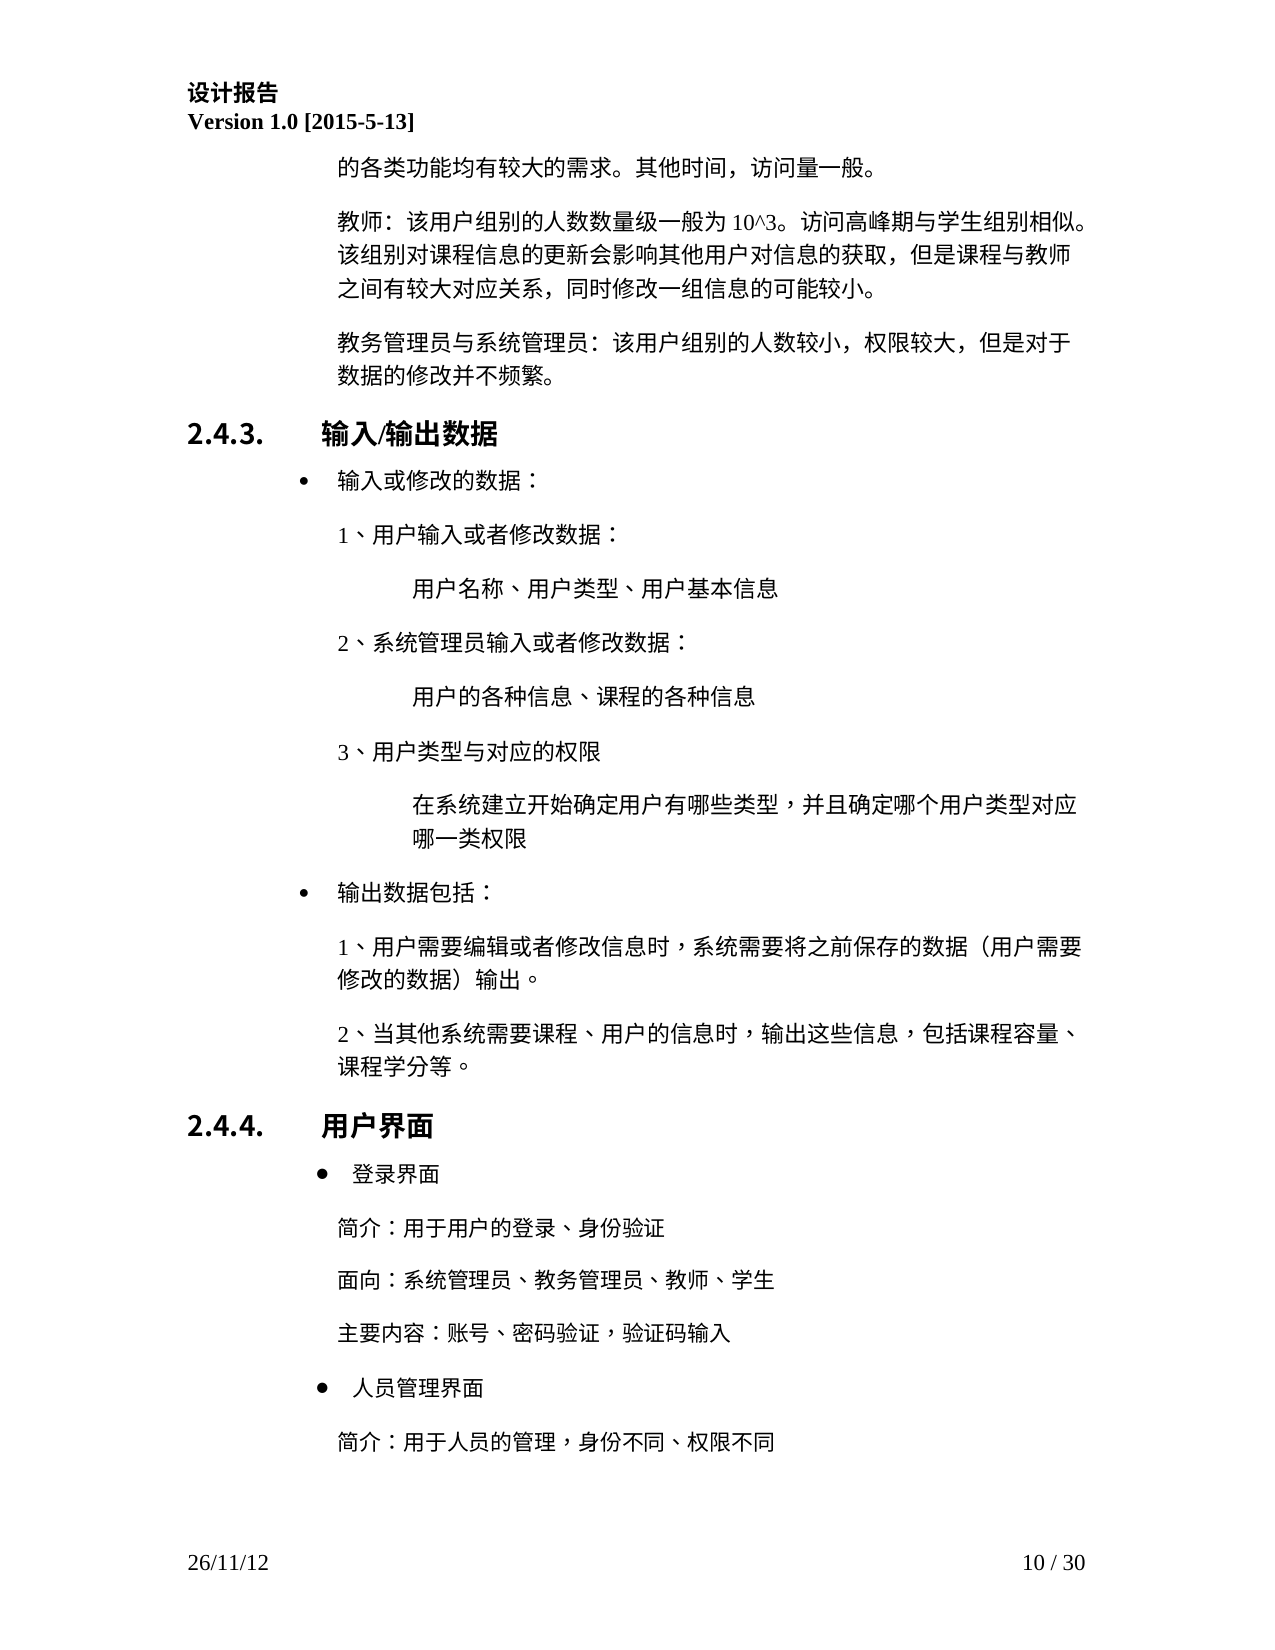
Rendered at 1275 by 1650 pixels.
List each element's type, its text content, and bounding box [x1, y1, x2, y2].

text 1、用户需要编辑或者修改信息时，系统需要将之前保存的数据（用户需要修改的数据）输出。 [337, 929, 1087, 995]
text 主要内容：账号、密码验证，验证码输入 [337, 1316, 1087, 1348]
list 输入或修改的数据： [300, 463, 1087, 496]
text 教师：该用户组别的人数数量级一般为10^3。访问高峰期与学生组别相似。该组别对课程信息的更新会影响其他用户对信息的获取，但是课程与教师之间有较大对应关系，同时修改一组信息的可能较小。 [337, 204, 1087, 304]
subtitle 人员管理界面 [315, 1368, 1087, 1404]
text 2、系统管理员输入或者修改数据： [262, 625, 1087, 658]
text 在系统建立开始确定用户有哪些类型，并且确定哪个用户类型对应哪一类权限 [412, 787, 1087, 854]
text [337, 150, 1087, 183]
text 简介：用于人员的管理，身份不同、权限不同 [337, 1425, 1087, 1457]
text 面向：系统管理员、教务管理员、教师、学生 [337, 1263, 1087, 1295]
list 用户界面 [187, 1103, 1087, 1144]
text 教务管理员与系统管理员：该用户组别的人数较小，权限较大，但是对于数据的修改并不频繁。 [337, 324, 1087, 391]
text 3、用户类型与对应的权限 [262, 733, 1087, 767]
text 1、用户输入或者修改数据： [262, 517, 1087, 550]
text 2、当其他系统需要课程、用户的信息时，输出这些信息，包括课程容量、课程学分等。 [337, 1016, 1087, 1082]
list 输出数据包括： [300, 875, 1087, 908]
text 用户名称、用户类型、用户基本信息 [337, 571, 1087, 604]
text 简介：用于用户的登录、身份验证 [262, 1211, 1087, 1243]
text 用户的各种信息、课程的各种信息 [337, 679, 1087, 712]
list 输入/输出数据 [187, 412, 1087, 453]
subtitle 登录界面 [315, 1154, 1087, 1190]
